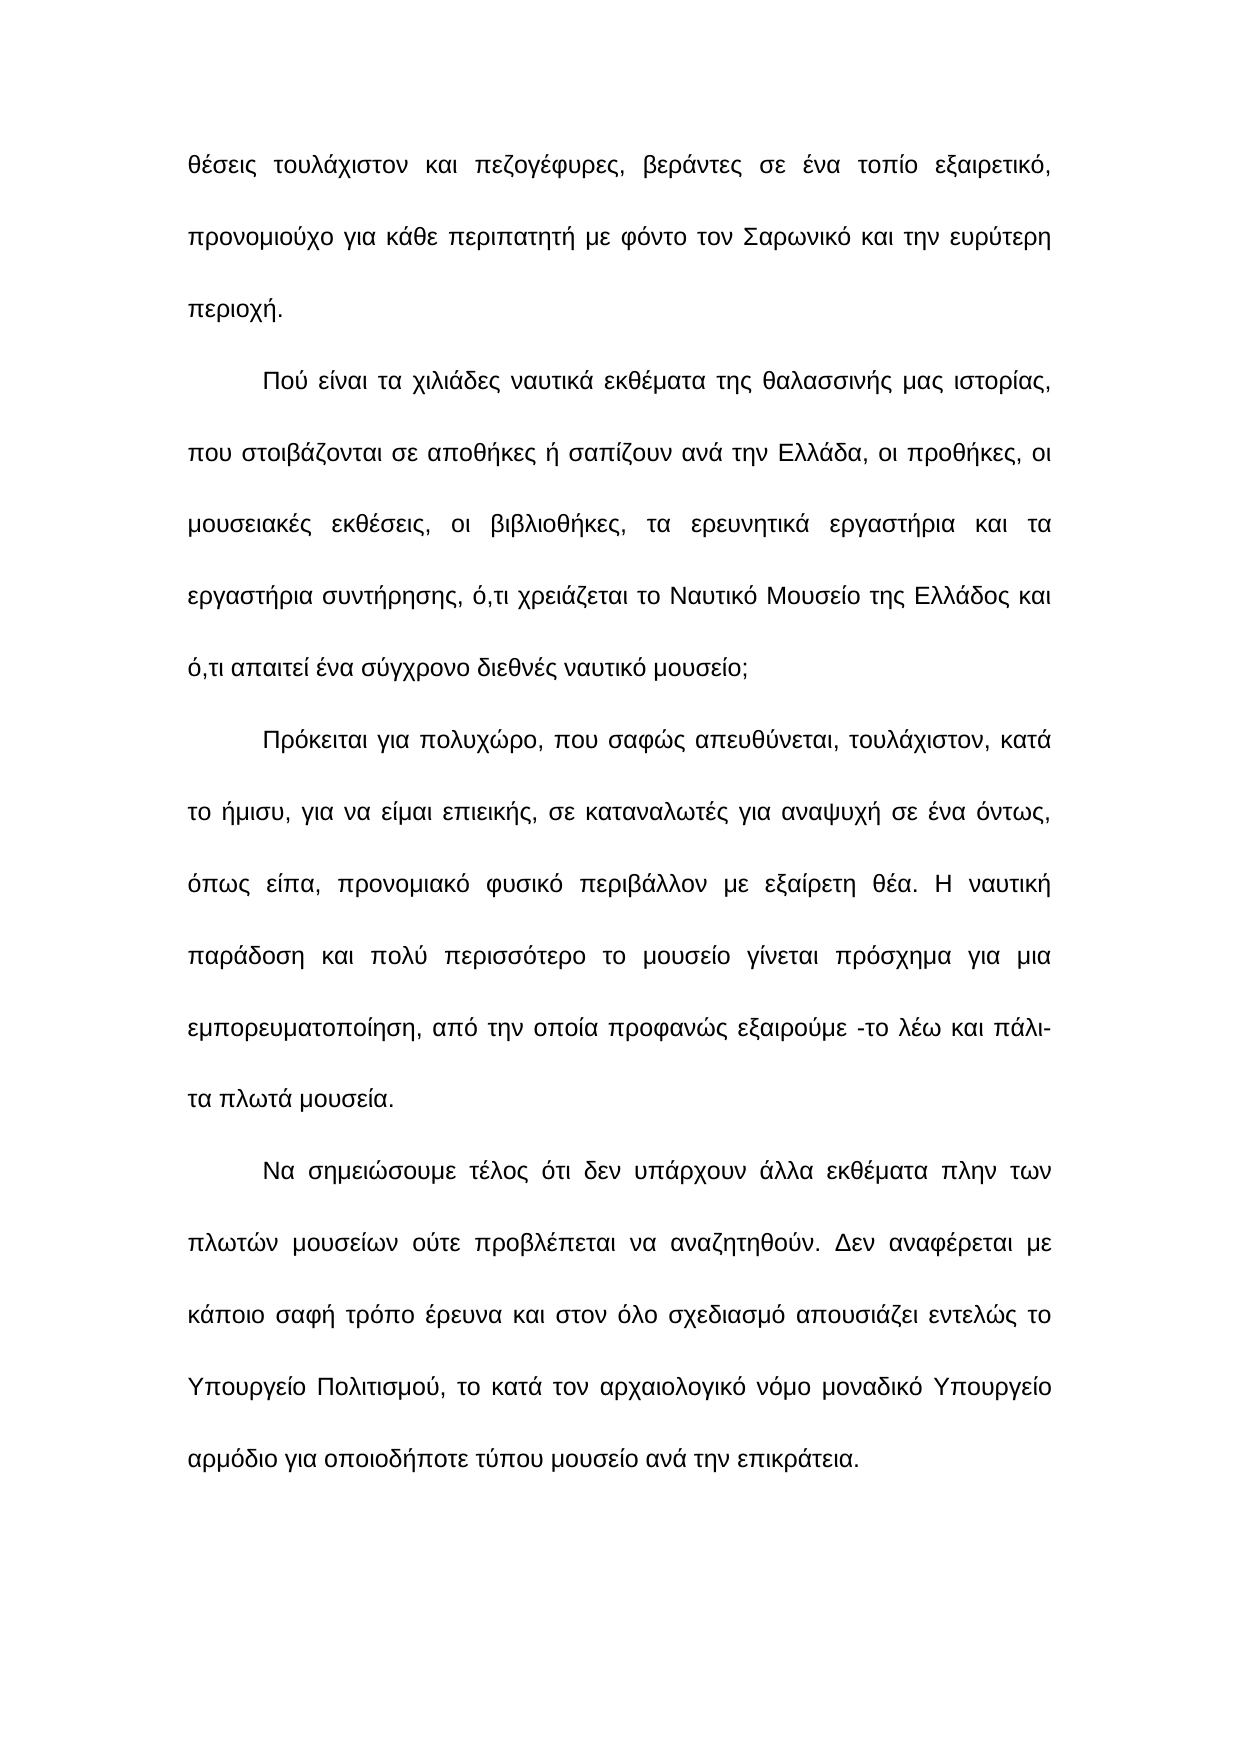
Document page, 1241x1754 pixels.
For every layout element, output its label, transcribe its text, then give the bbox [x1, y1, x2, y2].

text Να σημειώσουμε τέλος ότι δεν υπάρχουν άλλα εκθέματα πλην των πλωτών μουσείων ούτε προβλέπεται να αναζητηθούν. Δεν αναφέρεται με κάποιο σαφή τρόπο έρευνα και στον όλο σχεδιασμό απουσιάζει εντελώς το Υπουργείο Πολιτισμού, το κατά τον αρχαιολογικό νόμο μοναδικό Υπουργείο αρμόδιο για οποιοδήποτε τύπου μουσείο ανά την επικράτεια. [187, 1156, 1053, 1472]
text Πού είναι τα χιλιάδες ναυτικά εκθέματα της θαλασσινής μας ιστορίας, που στοιβάζονται σε αποθήκες ή σαπίζουν ανά την Ελλάδα, οι προθήκες, οι μουσειακές εκθέσεις, οι βιβλιοθήκες, τα ερευνητικά εργαστήρια και τα εργαστήρια συντήρησης, ό,τι χρειάζεται το Ναυτικό Μουσείο της Ελλάδος και ό,τι απαιτεί ένα σύγχρονο διεθνές ναυτικό μουσείο; [187, 366, 1053, 682]
text Πρόκειται για πολυχώρο, που σαφώς απευθύνεται, τουλάχιστον, κατά το ήμισυ, για να είμαι επιεικής, σε καταναλωτές για αναψυχή σε ένα όντως, όπως είπα, προνομιακό φυσικό περιβάλλον με εξαίρετη θέα. Η ναυτική παράδοση και πολύ περισσότερο το μουσείο γίνεται πρόσχημα για μια εμπορευματοποίηση, από την οποία προφανώς εξαιρούμε -το λέω και πάλι- τα πλωτά μουσεία. [187, 725, 1053, 1113]
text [187, 150, 1053, 322]
